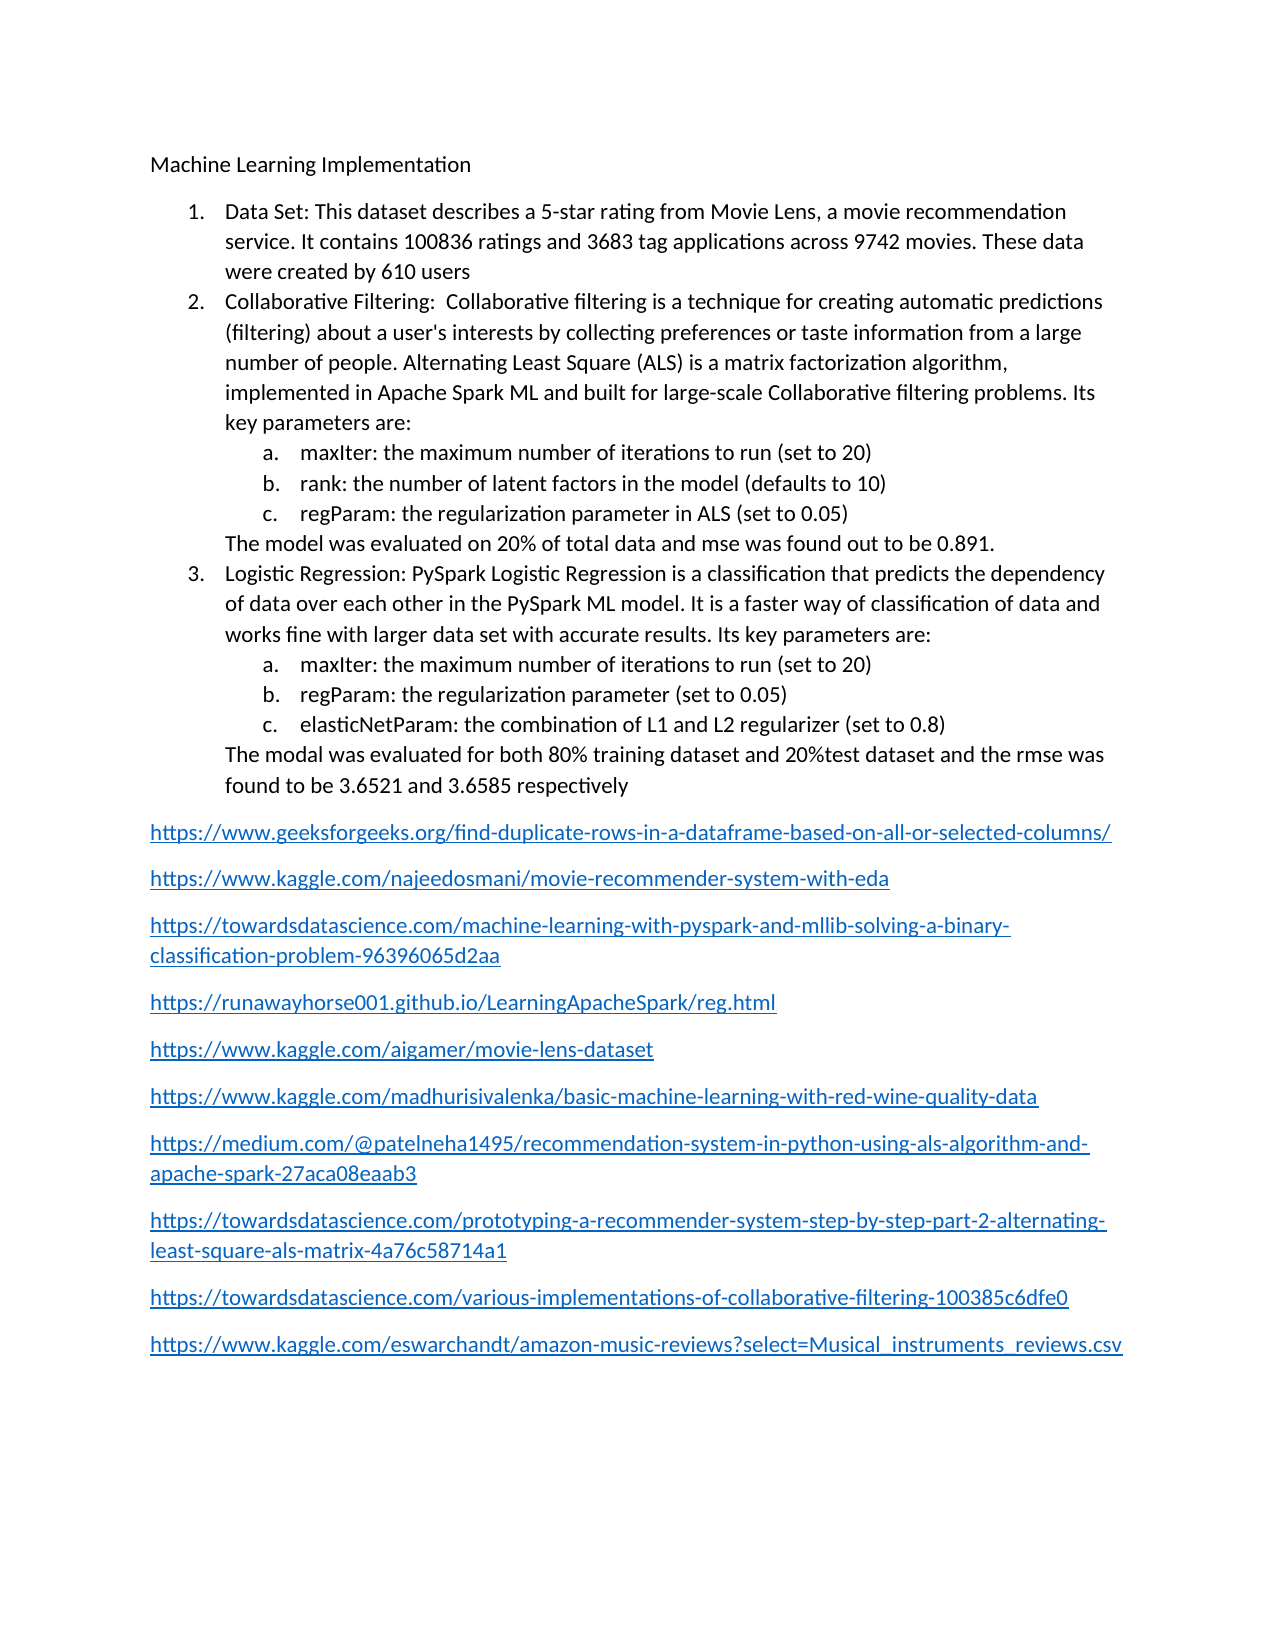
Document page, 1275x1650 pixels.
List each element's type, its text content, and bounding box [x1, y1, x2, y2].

list elasticNetParam: the combination of L1 and L2 regularizer (set to 0.8) [262, 710, 1125, 738]
text https://www.kaggle.com/aigamer/movie-lens-dataset [150, 1035, 1125, 1063]
list The modal was evaluated for both 80% training dataset and 20%test dataset and the rmse was found to be 3.6521 and 3.6585 respectively [225, 741, 1125, 799]
text https://www.geeksforgeeks.org/find-duplicate-rows-in-a-dataframe-based-on-all-or-selected-columns/ [150, 818, 1125, 846]
text https://towardsdatascience.com/prototyping-a-recommender-system-step-by-step-part-2-alternating-least-square-als-matrix-4a76c58714a1 [150, 1206, 1125, 1264]
text https://towardsdatascience.com/various-implementations-of-collaborative-filtering-100385c6dfe0 [150, 1283, 1125, 1311]
list regParam: the regularization parameter in ALS (set to 0.05) [262, 499, 1125, 527]
text Machine Learning Implementation [150, 150, 1125, 178]
list Logistic Regression: PySpark Logistic Regression is a classification that predicts the dependency of data over each other in the PySpark ML model. It is a faster way of classification of data and works fine with larger data set with accurate results. Its key parameters are: [187, 559, 1125, 648]
list maxIter: the maximum number of iterations to run (set to 20) [262, 438, 1125, 467]
list Data Set: This dataset describes a 5-star rating from Movie Lens, a movie recommendation service. It contains 100836 ratings and 3683 tag applications across 9742 movies. These data were created by 610 users [187, 197, 1125, 285]
text https://www.kaggle.com/eswarchandt/amazon-music-reviews?select=Musical_instruments_reviews.csv [150, 1330, 1125, 1358]
text https://www.kaggle.com/madhurisivalenka/basic-machine-learning-with-red-wine-quality-data [150, 1082, 1125, 1110]
list maxIter: the maximum number of iterations to run (set to 20) [262, 650, 1125, 678]
text https://runawayhorse001.github.io/LearningApacheSpark/reg.html [150, 988, 1125, 1017]
text https://towardsdatascience.com/machine-learning-with-pyspark-and-mllib-solving-a-binary-classification-problem-96396065d2aa [150, 911, 1125, 970]
list regParam: the regularization parameter (set to 0.05) [262, 680, 1125, 708]
text https://www.kaggle.com/najeedosmani/movie-recommender-system-with-eda [150, 864, 1125, 893]
list The model was evaluated on 20% of total data and mse was found out to be 0.891. [225, 529, 1125, 557]
list rank: the number of latent factors in the model (defaults to 10) [262, 469, 1125, 497]
list Collaborative Filtering: Collaborative filtering is a technique for creating automatic predictions (filtering) about a user's interests by collecting preferences or taste information from a large number of people. Alternating Least Square (ALS) is a matrix factorization algorithm, implemented in Apache Spark ML and built for large-scale Collaborative filtering problems. Its key parameters are: [187, 287, 1125, 436]
text https://medium.com/@patelneha1495/recommendation-system-in-python-using-als-algorithm-and-apache-spark-27aca08eaab3 [150, 1129, 1125, 1187]
